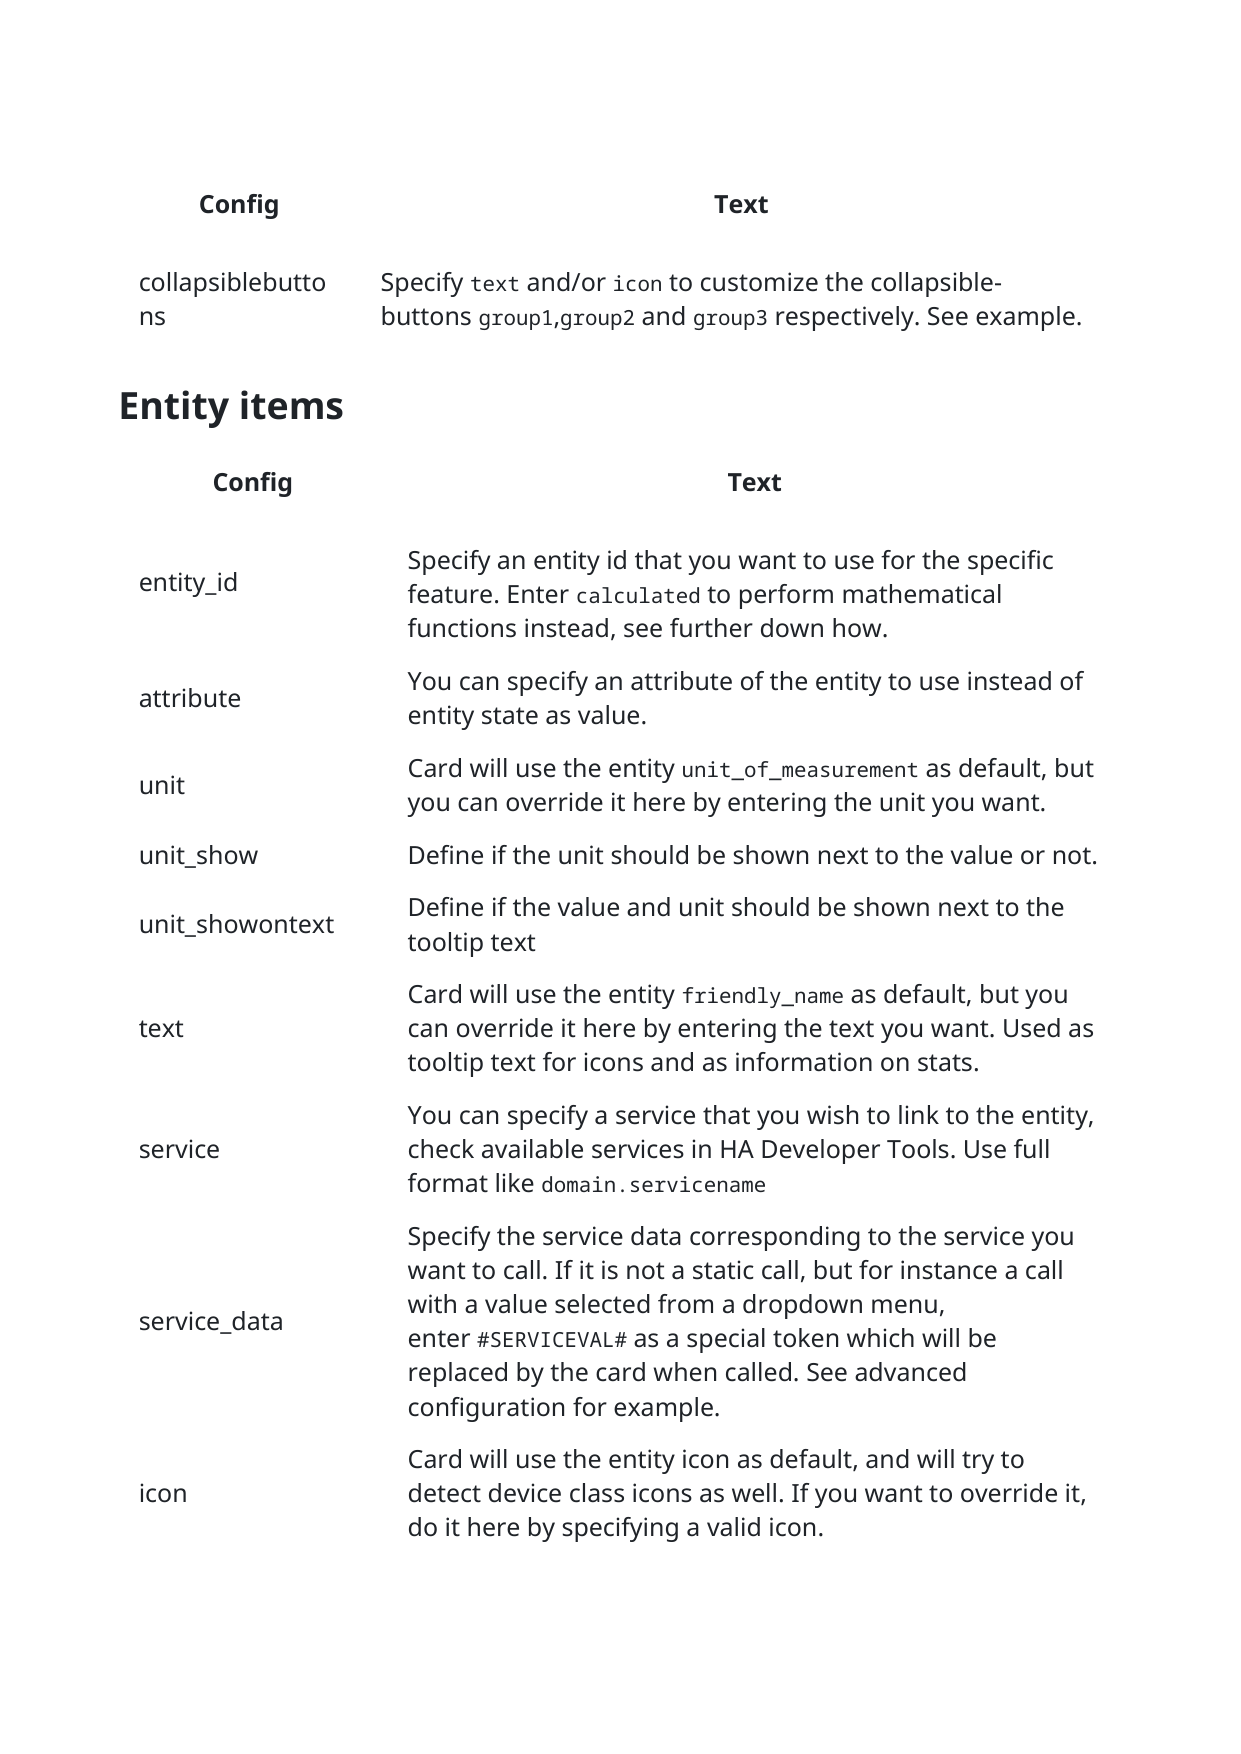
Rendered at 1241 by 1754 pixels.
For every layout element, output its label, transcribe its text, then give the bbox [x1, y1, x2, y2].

table_cell icon [118, 1433, 387, 1553]
table_cell entity_id [118, 533, 387, 654]
table_cell You can specify an attribute of the entity to use instead of entity state as value. [387, 654, 1122, 741]
table_cell Specify text and/or icon to customize the collapsible-buttons group1,group2 and group3 respectively. See example. [360, 255, 1122, 342]
table_cell service_data [118, 1210, 387, 1433]
table_cell unit_showontext [118, 881, 387, 968]
table_cell unit_show [118, 828, 387, 881]
table_header Text [360, 177, 1122, 255]
table_cell unit [118, 741, 387, 828]
table_cell Card will use the entity friendly_name as default, but you can override it here by entering the text you want. Used as tooltip text for icons and as information on stats. [387, 968, 1122, 1088]
table_header Config [118, 177, 360, 255]
table_cell Card will use the entity unit_of_measurement as default, but you can override it here by entering the unit you want. [387, 741, 1122, 828]
table_header Config [118, 455, 387, 533]
text Entity items [118, 379, 1122, 430]
table_cell Specify the service data corresponding to the service you want to call. If it is not a static call, but for instance a call with a value selected from a dropdown menu, enter #SERVICEVAL# as a special token which will be replaced by the card when called. See advanced configuration for example. [387, 1210, 1122, 1433]
table_cell collapsiblebuttons [118, 255, 360, 342]
table_cell Define if the value and unit should be shown next to the tooltip text [387, 881, 1122, 968]
table_cell Specify an entity id that you want to use for the specific feature. Enter calculated to perform mathematical functions instead, see further down how. [387, 533, 1122, 654]
table_cell text [118, 968, 387, 1088]
table_cell service [118, 1089, 387, 1209]
table_cell Card will use the entity icon as default, and will try to detect device class icons as well. If you want to override it, do it here by specifying a valid icon. [387, 1433, 1122, 1553]
table_cell You can specify a service that you wish to link to the entity, check available services in HA Developer Tools. Use full format like domain.servicename [387, 1089, 1122, 1209]
table_header Text [387, 455, 1122, 533]
table_cell Define if the unit should be shown next to the value or not. [387, 828, 1122, 881]
table_cell attribute [118, 654, 387, 741]
